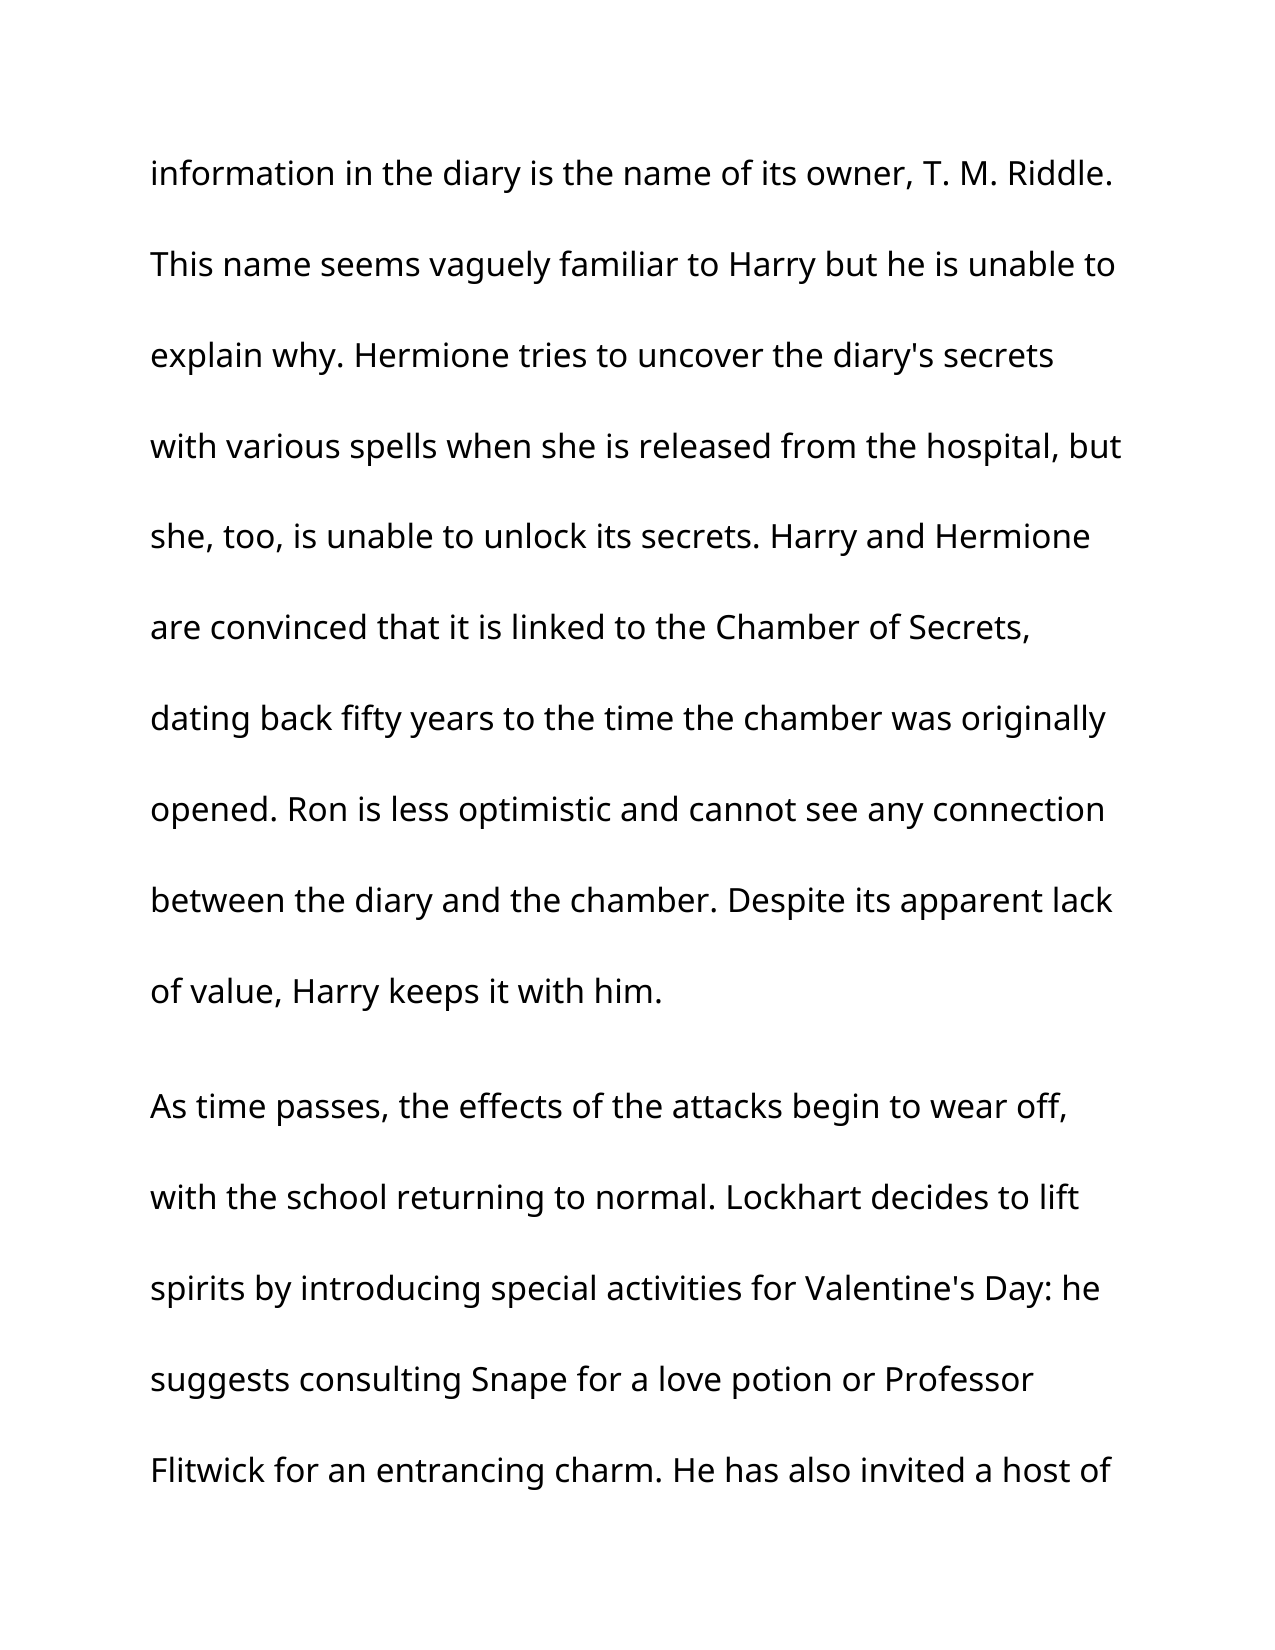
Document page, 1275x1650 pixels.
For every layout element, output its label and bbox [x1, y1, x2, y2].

text [150, 1083, 1125, 1492]
text [150, 150, 1125, 1013]
